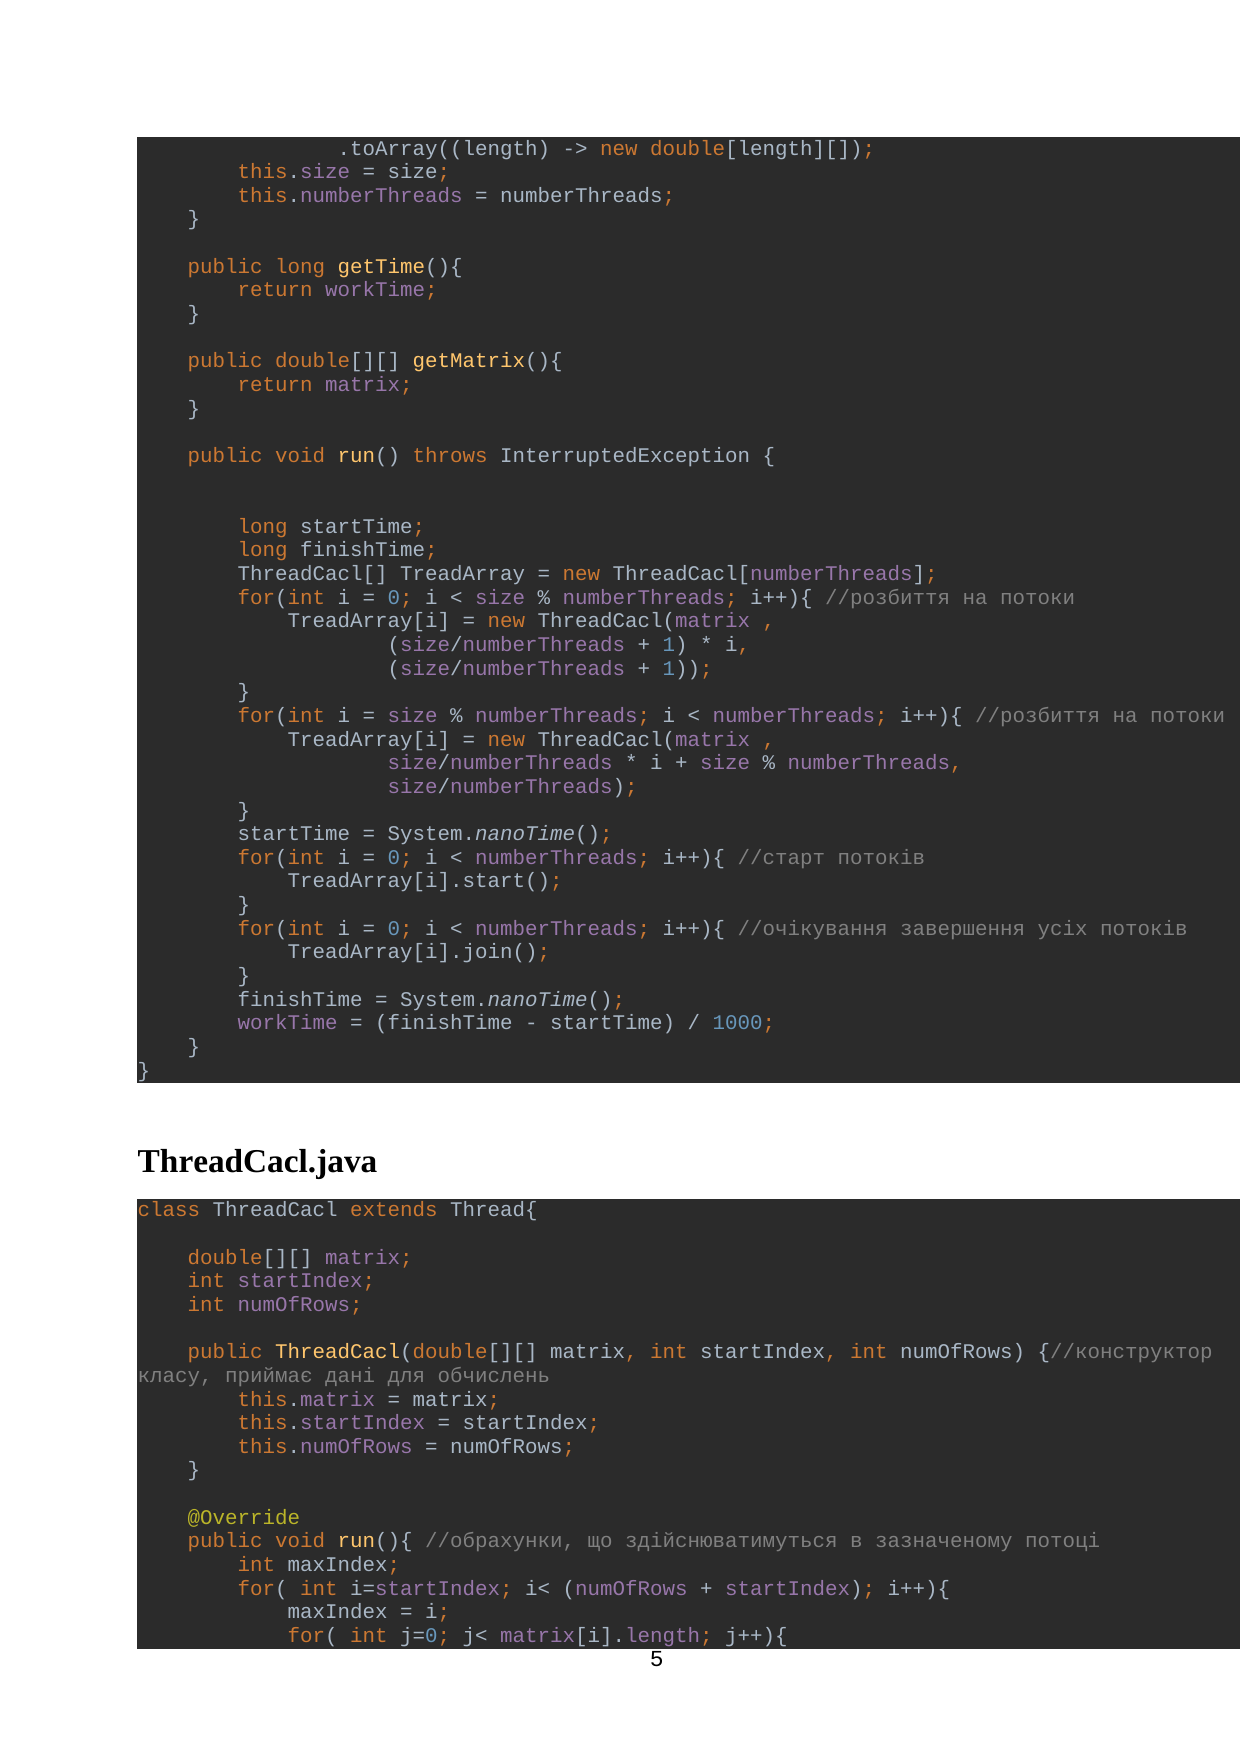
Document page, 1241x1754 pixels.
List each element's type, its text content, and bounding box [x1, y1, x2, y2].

text ThreadCacl.java [137, 1141, 1240, 1180]
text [137, 137, 1240, 1083]
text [137, 1199, 1240, 1649]
